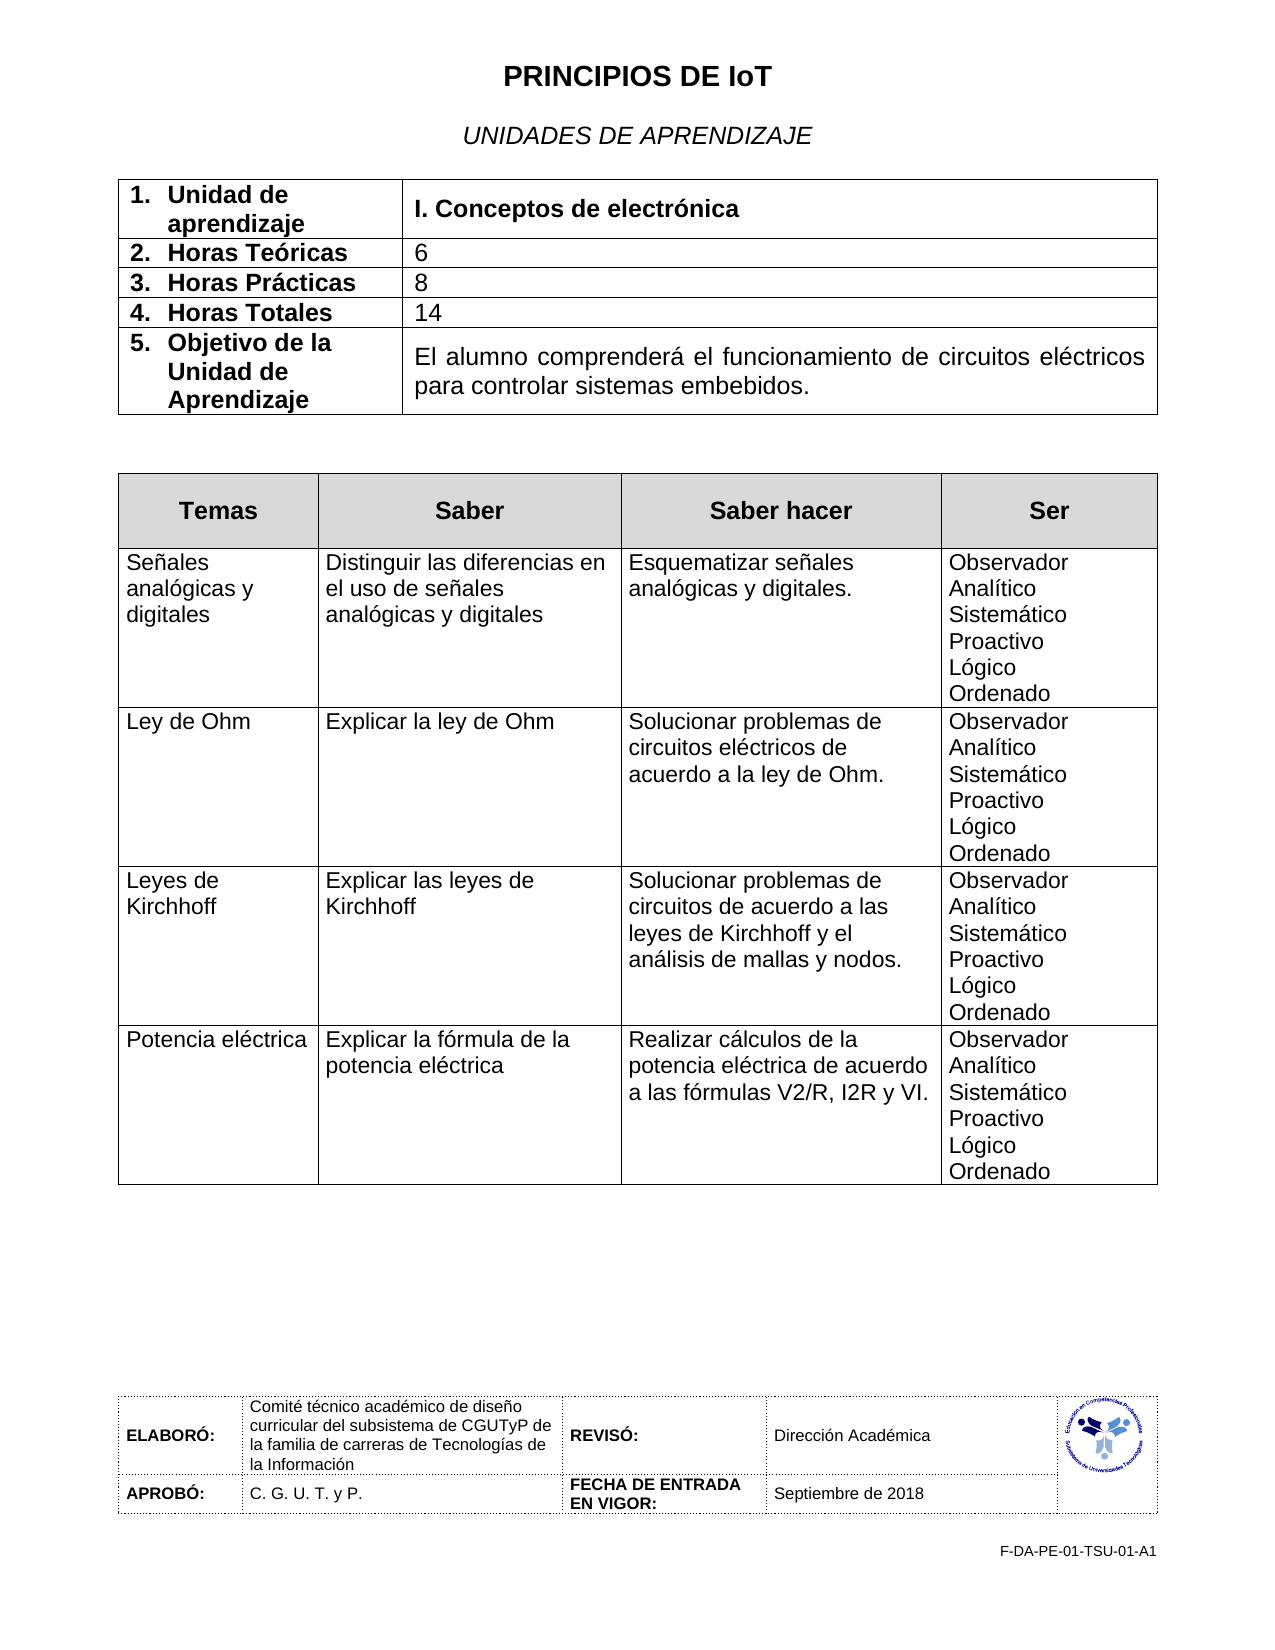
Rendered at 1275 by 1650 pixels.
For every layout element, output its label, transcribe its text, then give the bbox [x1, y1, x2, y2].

table_cell Horas Prácticas [119, 268, 402, 297]
table_cell Observador Analítico Sistemático Proactivo Lógico Ordenado [942, 549, 1157, 707]
table_cell Esquematizar señales analógicas y digitales. [622, 549, 941, 707]
table_cell Horas Totales [119, 298, 402, 327]
table_header Saber [319, 474, 621, 548]
table_cell Leyes de Kirchhoff [119, 867, 318, 1025]
table_cell Explicar la fórmula de la potencia eléctrica [319, 1026, 621, 1184]
table_cell Observador Analítico Sistemático Proactivo Lógico Ordenado [942, 867, 1157, 1025]
table_cell Solucionar problemas de circuitos de acuerdo a las leyes de Kirchhoff y el análisis de mallas y nodos. [622, 867, 941, 1025]
table_cell Observador Analítico Sistemático Proactivo Lógico Ordenado [942, 1026, 1157, 1184]
table_cell Distinguir las diferencias en el uso de señales analógicas y digitales [319, 549, 621, 707]
table_cell Horas Teóricas [119, 239, 402, 267]
table_cell Objetivo de la Unidad de Aprendizaje [119, 328, 402, 414]
table_cell Explicar la ley de Ohm [319, 708, 621, 866]
table_header Unidad de aprendizaje [119, 180, 402, 237]
subtitle PRINCIPIOS DE IoT [118, 59, 1157, 93]
table_cell Potencia eléctrica [119, 1026, 318, 1184]
table_header Saber hacer [622, 474, 941, 548]
table_cell Señales analógicas y digitales [119, 549, 318, 707]
table_header I. Conceptos de electrónica [403, 180, 1157, 237]
table_header Temas [119, 474, 318, 548]
table_cell Realizar cálculos de la potencia eléctrica de acuerdo a las fórmulas V2/R, I2R y VI. [622, 1026, 941, 1184]
table_cell 6 [403, 239, 1157, 267]
table_cell Explicar las leyes de Kirchhoff [319, 867, 621, 1025]
table_cell 8 [403, 268, 1157, 297]
table_cell Ley de Ohm [119, 708, 318, 866]
table_cell Observador Analítico Sistemático Proactivo Lógico Ordenado [942, 708, 1157, 866]
table_header Ser [942, 474, 1157, 548]
table_cell El alumno comprenderá el funcionamiento de circuitos eléctricos para controlar sistemas embebidos. [403, 328, 1157, 414]
table_cell 14 [403, 298, 1157, 327]
text UNIDADES DE APRENDIZAJE [118, 121, 1157, 150]
table_cell Solucionar problemas de circuitos eléctricos de acuerdo a la ley de Ohm. [622, 708, 941, 866]
